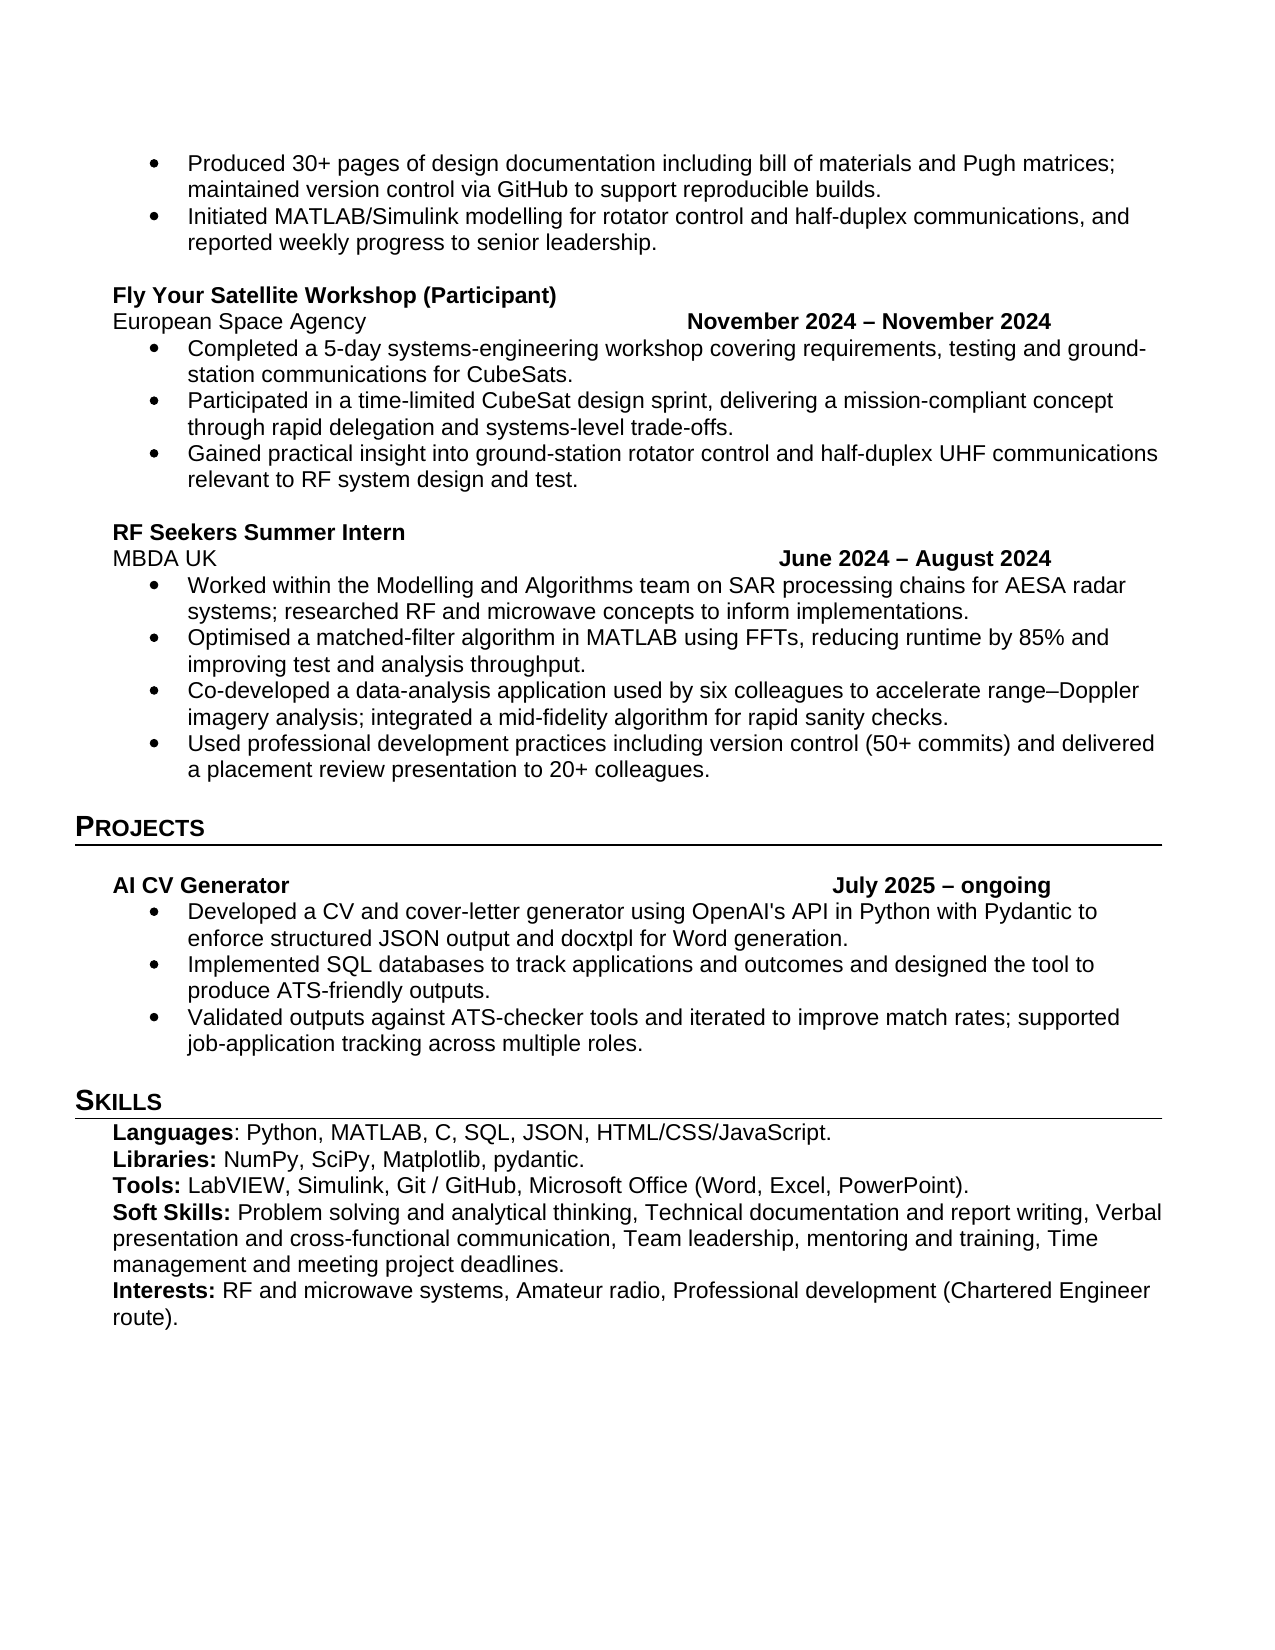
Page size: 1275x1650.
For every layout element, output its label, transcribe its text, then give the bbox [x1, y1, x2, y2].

list Co-developed a data-analysis application used by six colleagues to accelerate range–Doppler imagery analysis; integrated a mid-fidelity algorithm for rapid sanity checks. [150, 677, 1162, 730]
subtitle Projects [75, 809, 1162, 844]
subtitle Skills [75, 1083, 1162, 1118]
list Implemented SQL databases to track applications and outcomes and designed the tool to produce ATS-friendly outputs. [150, 951, 1162, 1004]
text Fly Your Satellite Workshop (Participant) [112, 282, 1162, 308]
list Gained practical insight into ground-station rotator control and half-duplex UHF communications relevant to RF system design and test. [150, 440, 1162, 493]
text AI CV Generator July 2025 – ongoing [112, 872, 1162, 898]
list Used professional development practices including version control (50+ commits) and delivered a placement review presentation to 20+ colleagues. [150, 730, 1162, 782]
list Developed a CV and cover-letter generator using OpenAI's API in Python with Pydantic to enforce structured JSON output and docxtpl for Word generation. [150, 898, 1162, 951]
list Initiated MATLAB/Simulink modelling for rotator control and half-duplex communications, and reported weekly progress to senior leadership. [150, 203, 1162, 255]
text Interests: RF and microwave systems, Amateur radio, Professional development (Chartered Engineer route). [112, 1277, 1162, 1330]
list Participated in a time-limited CubeSat design sprint, delivering a mission-compliant concept through rapid delegation and systems-level trade-offs. [150, 387, 1162, 440]
text Soft Skills: Problem solving and analytical thinking, Technical documentation and report writing, Verbal presentation and cross-functional communication, Team leadership, mentoring and training, Time management and meeting project deadlines. [112, 1198, 1162, 1277]
list Optimised a matched-filter algorithm in MATLAB using FFTs, reducing runtime by 85% and improving test and analysis throughput. [150, 624, 1162, 677]
text Libraries: NumPy, SciPy, Matplotlib, pydantic. [112, 1146, 1162, 1172]
list Completed a 5-day systems-engineering workshop covering requirements, testing and ground-station communications for CubeSats. [150, 334, 1162, 387]
text MBDA UK June 2024 – August 2024 [112, 545, 1162, 572]
list Produced 30+ pages of design documentation including bill of materials and Pugh matrices; maintained version control via GitHub to support reproducible builds. [150, 150, 1162, 203]
text RF Seekers Summer Intern [112, 519, 1162, 545]
text European Space Agency November 2024 – November 2024 [112, 308, 1162, 334]
list Worked within the Modelling and Algorithms team on SAR processing chains for AESA radar systems; researched RF and microwave concepts to inform implementations. [150, 572, 1162, 624]
list Validated outputs against ATS-checker tools and iterated to improve match rates; supported job-application tracking across multiple roles. [150, 1004, 1162, 1056]
text Tools: LabVIEW, Simulink, Git / GitHub, Microsoft Office (Word, Excel, PowerPoint). [112, 1172, 1162, 1198]
text Languages: Python, MATLAB, C, SQL, JSON, HTML/CSS/JavaScript. [112, 1119, 1162, 1146]
